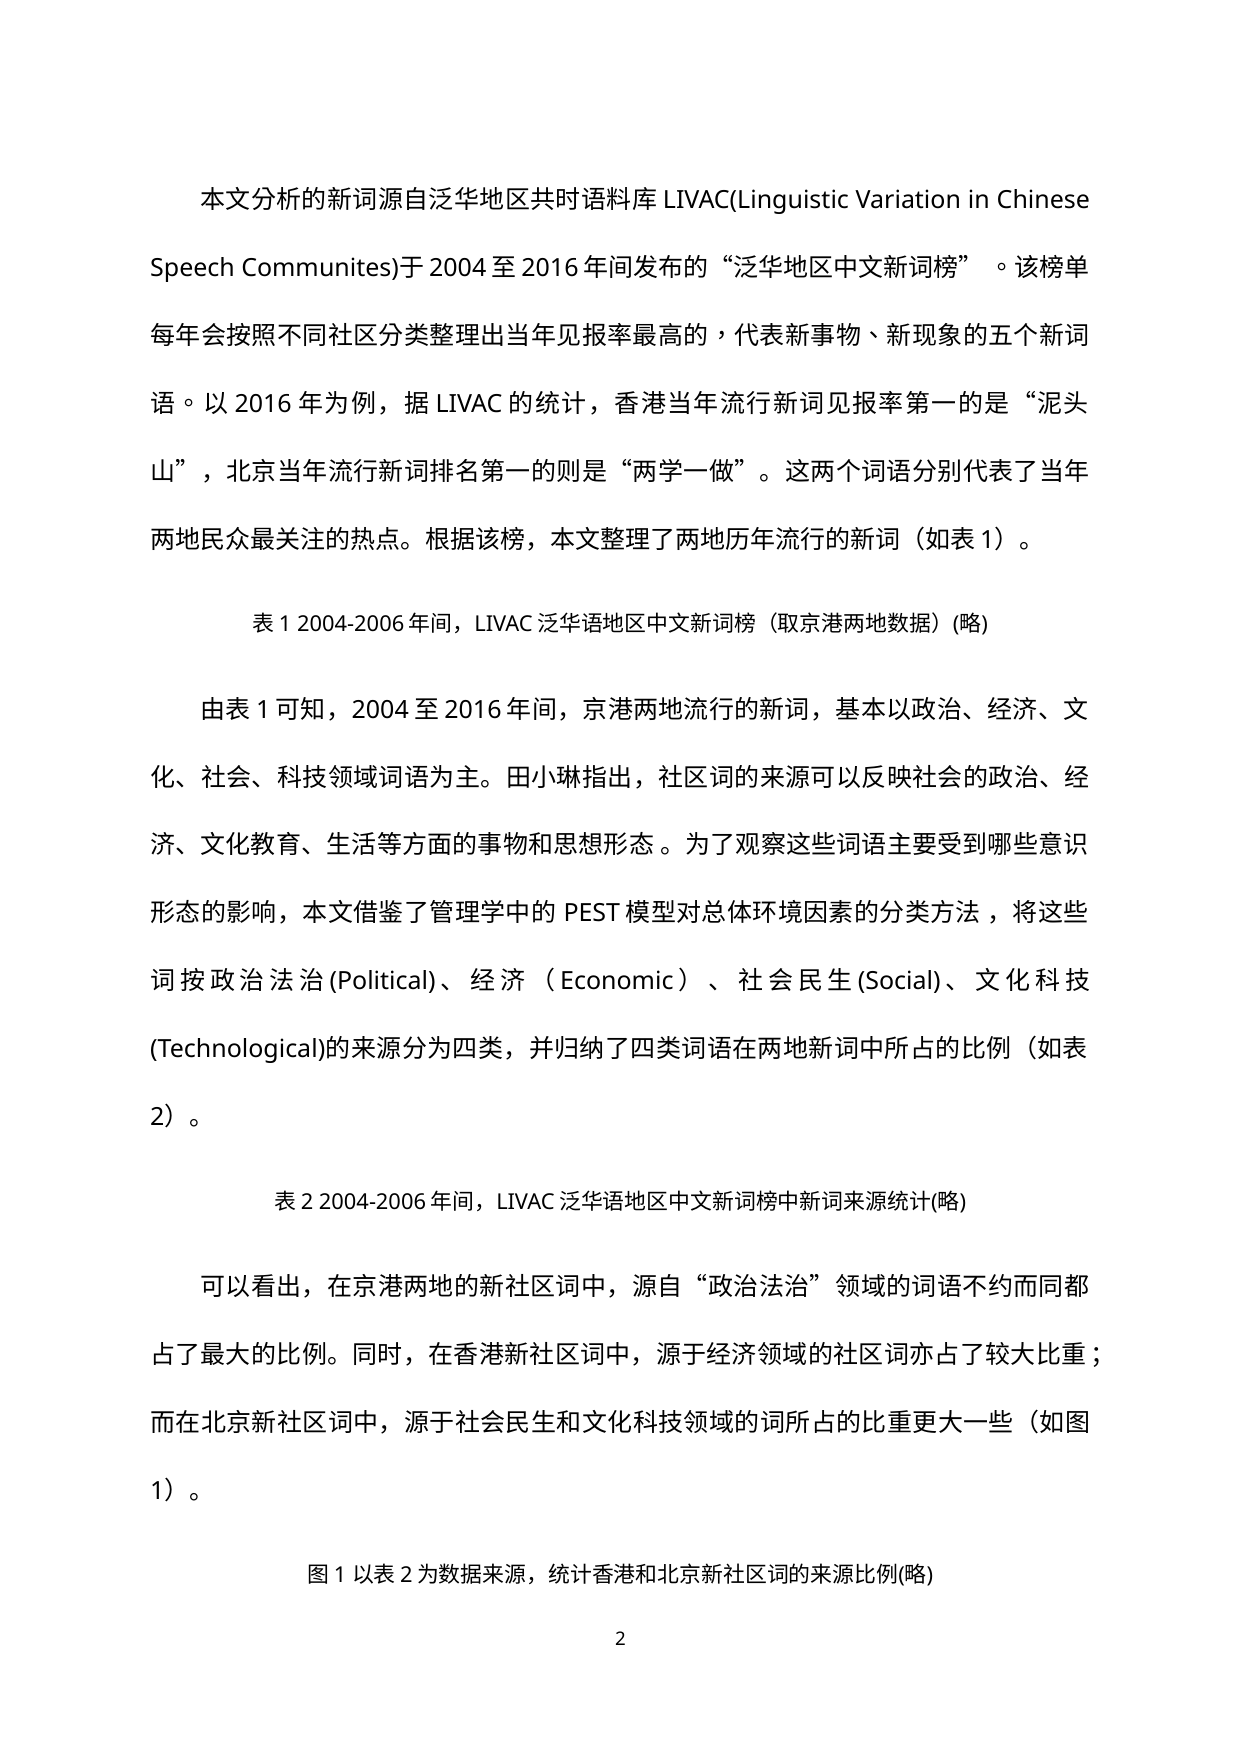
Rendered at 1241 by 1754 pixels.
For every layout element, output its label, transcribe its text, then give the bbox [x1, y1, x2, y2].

text 图1 以表2为数据来源，统计香港和北京新社区词的来源比例(略) [150, 1556, 1090, 1590]
text 本文分析的新词源自泛华地区共时语料库LIVAC(Linguistic Variation in Chinese Speech Communites)于2004至2016年间发布的“泛华地区中文新词榜” 。该榜单每年会按照不同社区分类整理出当年见报率最高的，代表新事物、新现象的五个新词语。以2016年为例，据LIVAC的统计，香港当年流行新词见报率第一的是“泥头山”，北京当年流行新词排名第一的则是“两学一做”。这两个词语分别代表了当年两地民众最关注的热点。根据该榜，本文整理了两地历年流行的新词（如表1）。 [150, 164, 1090, 571]
text 表1 2004-2006年间，LIVAC泛华语地区中文新词榜（取京港两地数据）(略) [150, 605, 1090, 639]
text 表2 2004-2006年间，LIVAC泛华语地区中文新词榜中新词来源统计(略) [150, 1183, 1090, 1217]
text 可以看出，在京港两地的新社区词中，源自“政治法治”领域的词语不约而同都占了最大的比例。同时，在香港新社区词中，源于经济领域的社区词亦占了较大比重；而在北京新社区词中，源于社会民生和文化科技领域的词所占的比重更大一些（如图1）。 [150, 1251, 1090, 1522]
text 由表1可知，2004至2016年间，京港两地流行的新词，基本以政治、经济、文化、社会、科技领域词语为主。田小琳指出，社区词的来源可以反映社会的政治、经济、文化教育、生活等方面的事物和思想形态 。为了观察这些词语主要受到哪些意识形态的影响，本文借鉴了管理学中的PEST模型对总体环境因素的分类方法 ，将这些词按政治法治(Political)、经济（Economic）、社会民生(Social)、文化科技(Technological)的来源分为四类，并归纳了四类词语在两地新词中所占的比例（如表2）。 [150, 673, 1090, 1149]
